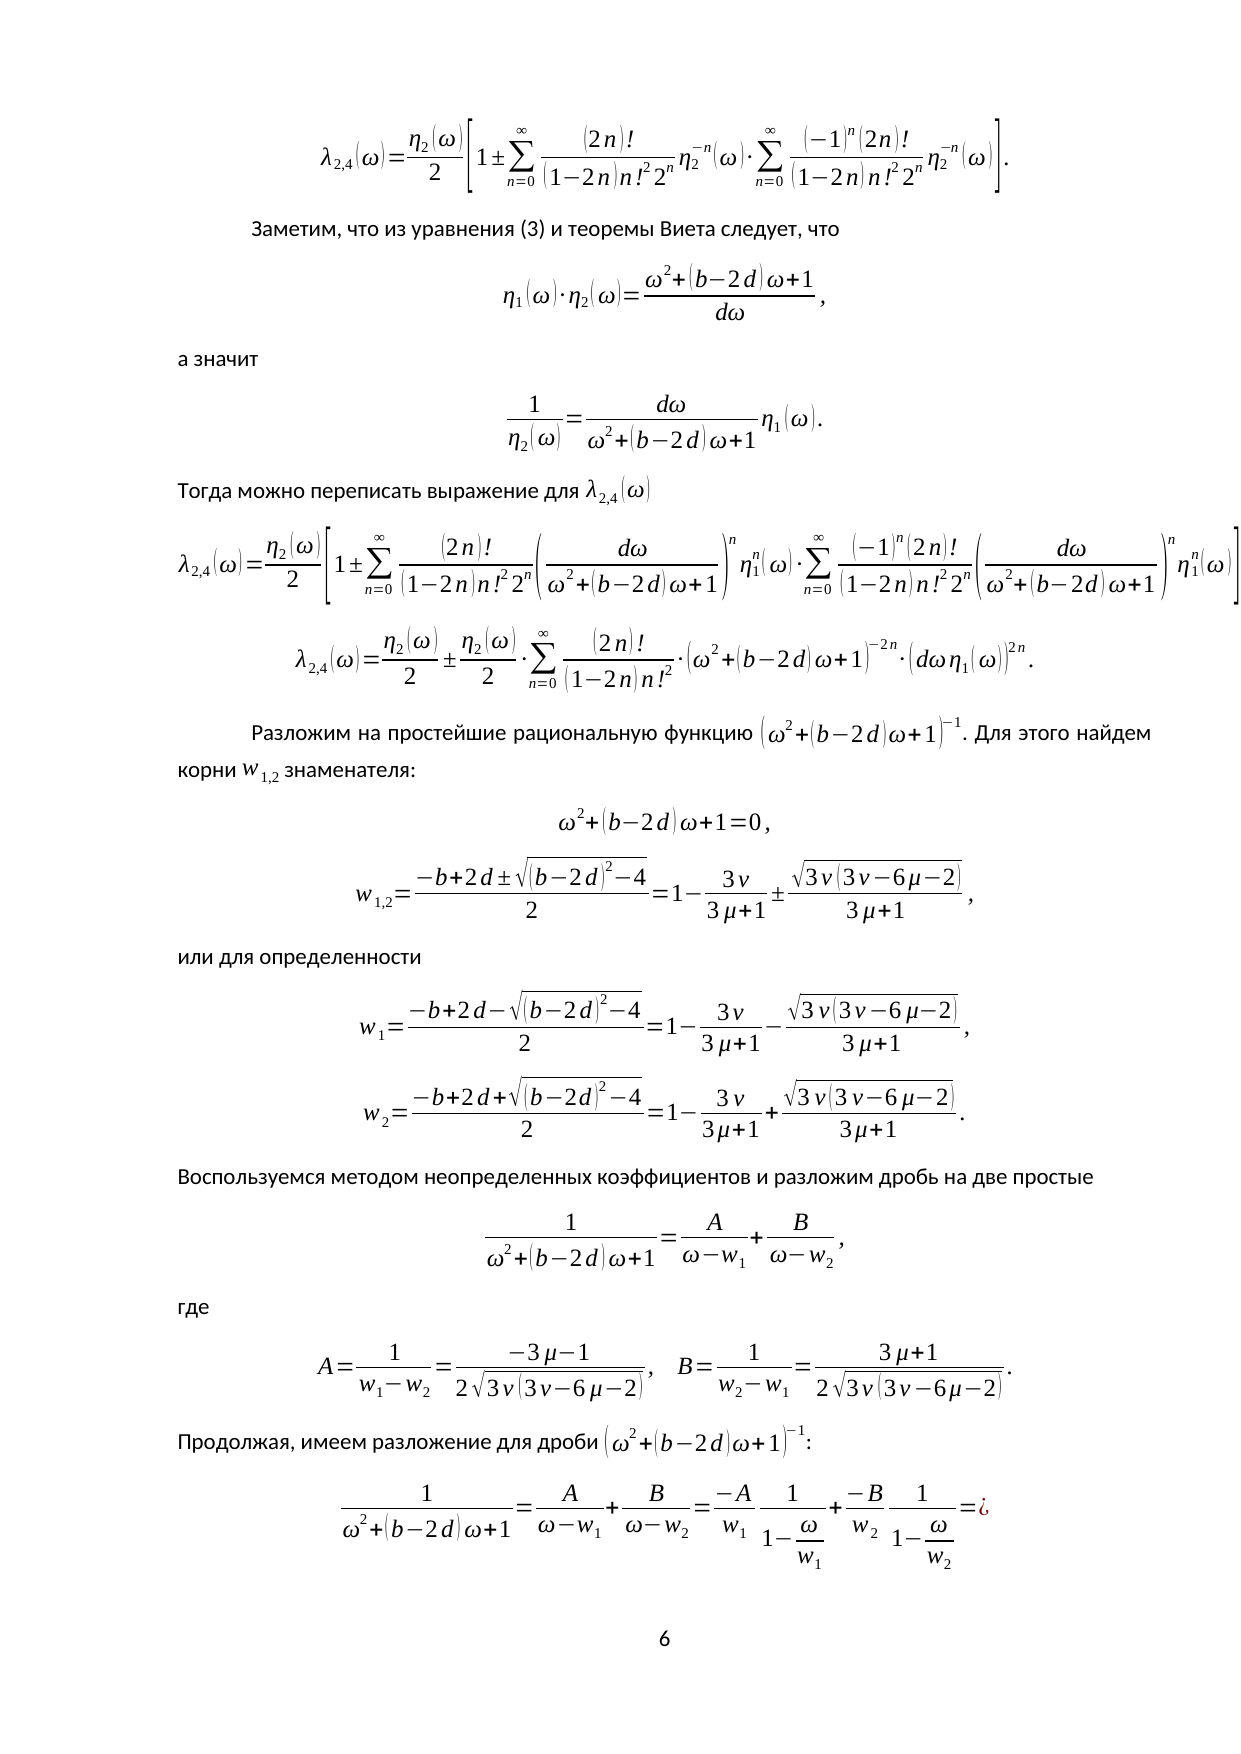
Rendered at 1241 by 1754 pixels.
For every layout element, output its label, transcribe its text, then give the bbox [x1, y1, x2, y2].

text Разложим на простейшие рациональную функцию . Для этого найдем корни знаменателя: [177, 713, 1152, 785]
text Продолжая, имеем разложение для дроби : [177, 1422, 1152, 1460]
text Заметим, что из уравнения (3) и теоремы Виета следует, что [177, 214, 1152, 242]
text Воспользуемся методом неопределенных коэффициентов и разложим дробь на две простые [177, 1162, 1152, 1190]
text где [177, 1292, 1152, 1320]
text или для определенности [177, 942, 1152, 970]
text Тогда можно переписать выражение для [177, 474, 1152, 506]
text а значит [177, 344, 1152, 372]
